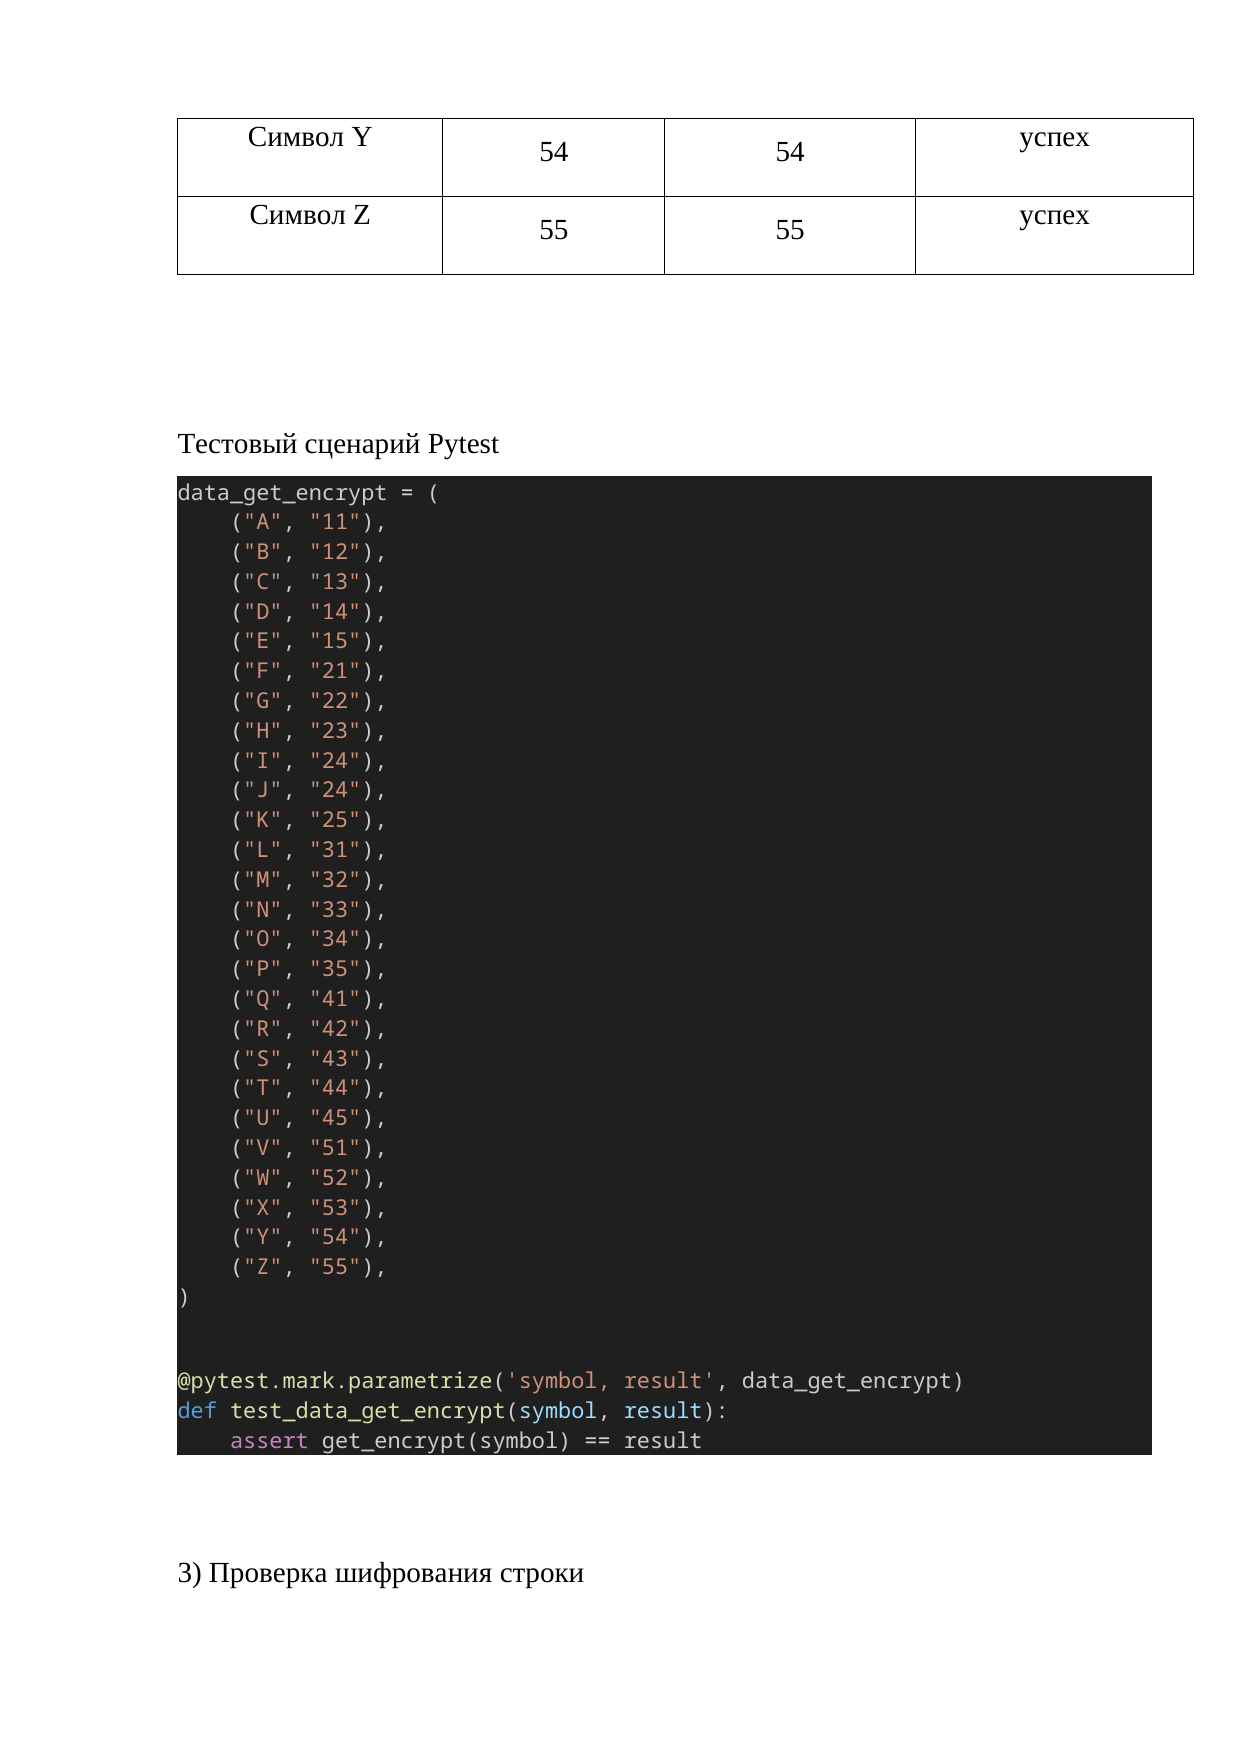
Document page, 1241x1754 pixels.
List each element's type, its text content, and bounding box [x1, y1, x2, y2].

table_cell 55 [665, 197, 915, 274]
text ("C", "13"), [177, 566, 1152, 596]
text ("G", "22"), [177, 685, 1152, 715]
text ("V", "51"), [177, 1132, 1152, 1162]
table_cell Символ Y [178, 119, 442, 196]
text ("F", "21"), [177, 655, 1152, 685]
text ("N", "33"), [177, 893, 1152, 923]
text data_get_encrypt = ( [177, 476, 1152, 506]
text def test_data_get_encrypt(symbol, result): [177, 1395, 1152, 1425]
table_cell 54 [665, 119, 915, 196]
text @pytest.mark.parametrize('symbol, result', data_get_encrypt) [177, 1365, 1152, 1395]
text ("B", "12"), [177, 536, 1152, 566]
text ("M", "32"), [177, 864, 1152, 893]
text ("L", "31"), [177, 834, 1152, 864]
text assert get_encrypt(symbol) == result [177, 1425, 1152, 1455]
table_cell Символ Z [178, 197, 442, 274]
text ("U", "45"), [177, 1102, 1152, 1132]
text Тестовый сценарий Pytest [177, 426, 1152, 460]
text ("H", "23"), [177, 715, 1152, 744]
text ("P", "35"), [177, 953, 1152, 983]
text ("Y", "54"), [177, 1221, 1152, 1251]
table_cell 54 [443, 119, 664, 196]
text ("J", "24"), [177, 774, 1152, 804]
table_cell успех [916, 119, 1193, 196]
text ("X", "53"), [177, 1191, 1152, 1221]
text ("T", "44"), [177, 1072, 1152, 1102]
text ("O", "34"), [177, 923, 1152, 953]
text ("D", "14"), [177, 596, 1152, 625]
text ("Q", "41"), [177, 983, 1152, 1013]
text ("S", "43"), [177, 1042, 1152, 1072]
text ) [177, 1281, 1152, 1311]
text ("R", "42"), [177, 1013, 1152, 1042]
text ("Z", "55"), [177, 1251, 1152, 1281]
text ("K", "25"), [177, 804, 1152, 834]
table_cell 55 [443, 197, 664, 274]
text ("I", "24"), [177, 744, 1152, 774]
table_cell успех [916, 197, 1193, 274]
text 3) Проверка шифрования строки [177, 1555, 1152, 1589]
text ("E", "15"), [177, 625, 1152, 655]
text ("A", "11"), [177, 506, 1152, 536]
text ("W", "52"), [177, 1162, 1152, 1191]
